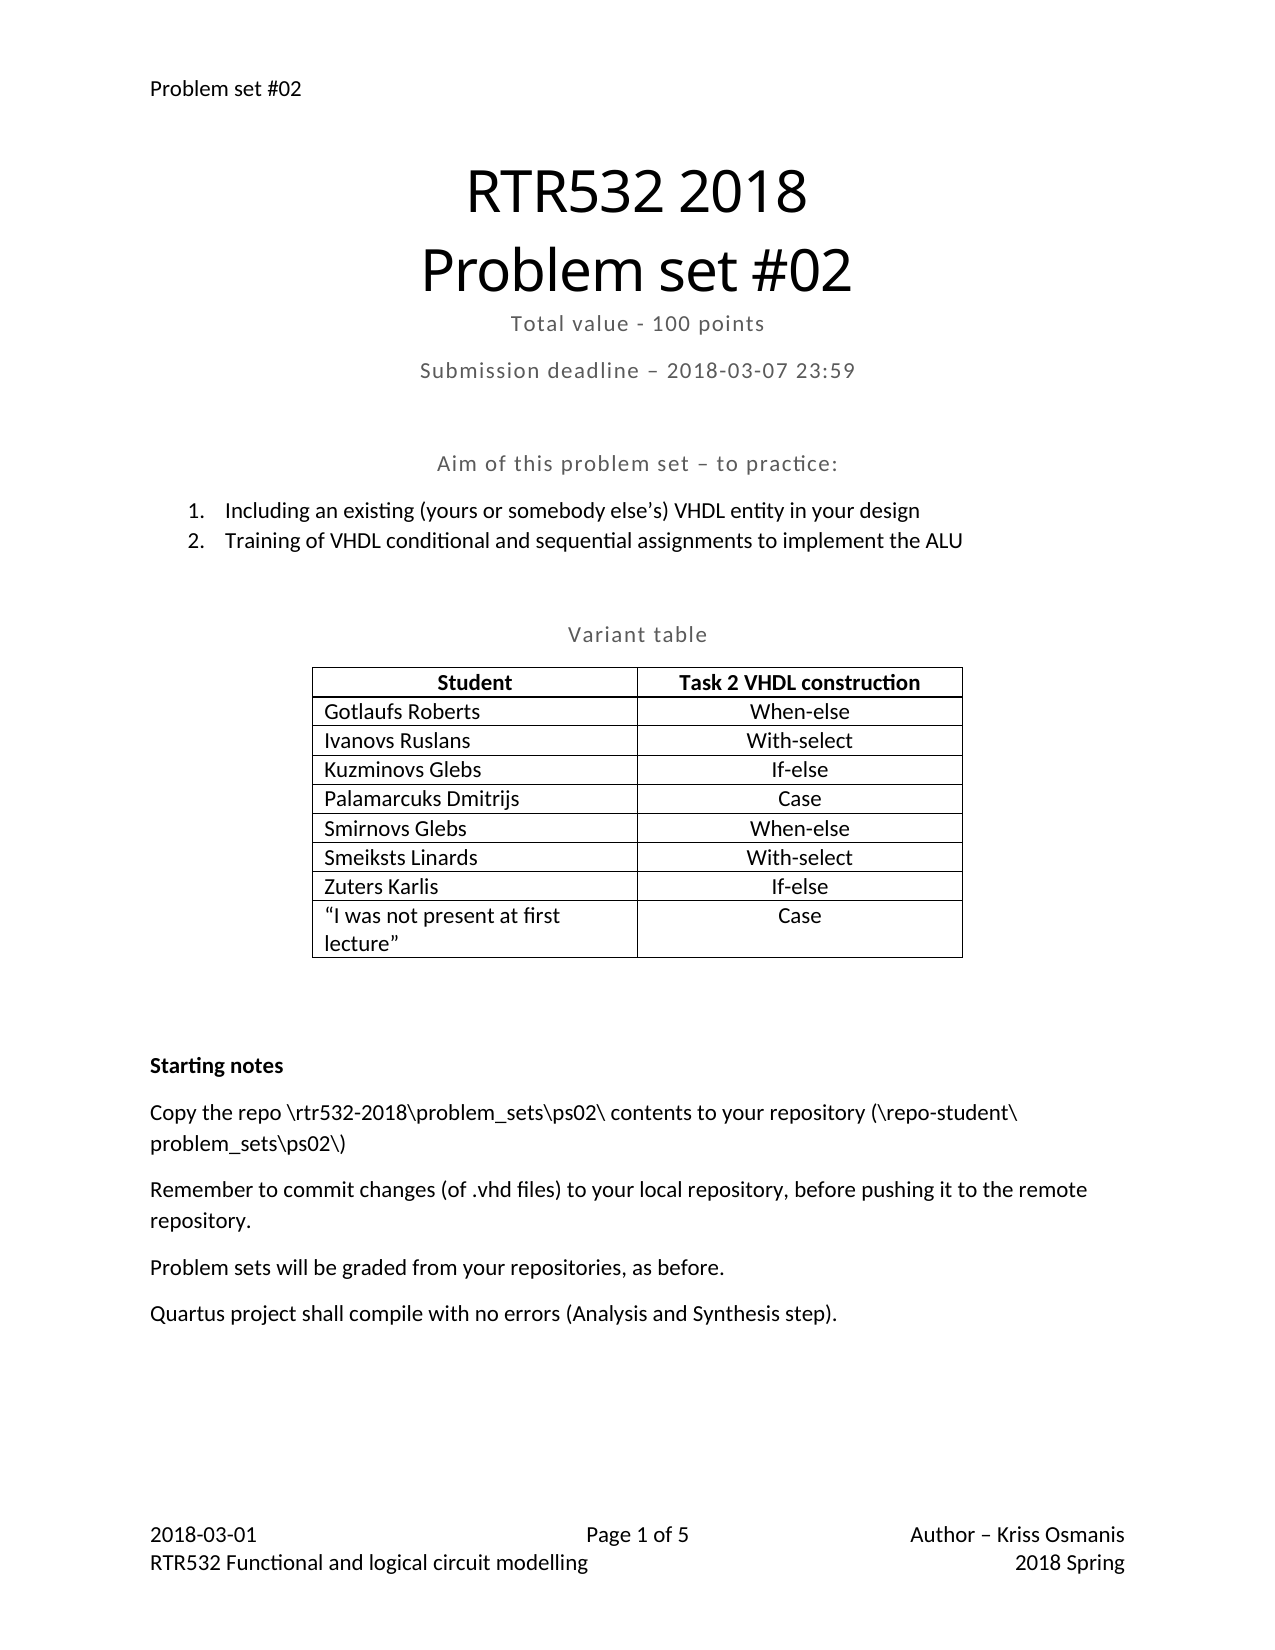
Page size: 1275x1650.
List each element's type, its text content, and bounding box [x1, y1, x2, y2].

text Problem sets will be graded from your repositories, as before. [150, 1253, 1125, 1281]
table_cell Kuzminovs Glebs [313, 756, 637, 783]
table_cell Gotlaufs Roberts [313, 698, 637, 725]
table_cell Case [638, 901, 962, 957]
table_cell When-else [638, 814, 962, 842]
table_cell Case [638, 785, 962, 813]
subtitle Aim of this problem set – to practice: [150, 449, 1125, 478]
table_cell Zuters Karlis [313, 872, 637, 900]
table_cell Smirnovs Glebs [313, 814, 637, 842]
table_cell With-select [638, 726, 962, 754]
text Copy the repo \rtr532-2018\problem_sets\ps02\ contents to your repository (\repo-student\problem_sets\ps02\) [150, 1098, 1125, 1157]
title Problem set #02 [150, 229, 1125, 309]
table_cell Ivanovs Ruslans [313, 726, 637, 754]
subtitle Variant table [150, 620, 1125, 648]
table_cell If-else [638, 872, 962, 900]
table_cell “I was not present at first lecture” [313, 901, 637, 957]
table_cell With-select [638, 843, 962, 871]
table_cell If-else [638, 756, 962, 783]
title RTR532 2018 [150, 150, 1125, 229]
list Including an existing (yours or somebody else’s) VHDL entity in your design [187, 496, 1125, 524]
table_header Task 2 VHDL construction [638, 668, 962, 696]
text Quartus project shall compile with no errors (Analysis and Synthesis step). [150, 1299, 1125, 1328]
text Remember to commit changes (of .vhd files) to your local repository, before pushing it to the remote repository. [150, 1176, 1125, 1234]
table_cell Smeiksts Linards [313, 843, 637, 871]
table_cell When-else [638, 698, 962, 725]
subtitle Total value - 100 points [150, 309, 1125, 337]
table_cell Palamarcuks Dmitrijs [313, 785, 637, 813]
list Training of VHDL conditional and sequential assignments to implement the ALU [187, 527, 1125, 555]
text Starting notes [150, 1052, 1125, 1080]
subtitle Submission deadline – 2018-03-07 23:59 [150, 356, 1125, 384]
table_header Student [313, 668, 637, 696]
